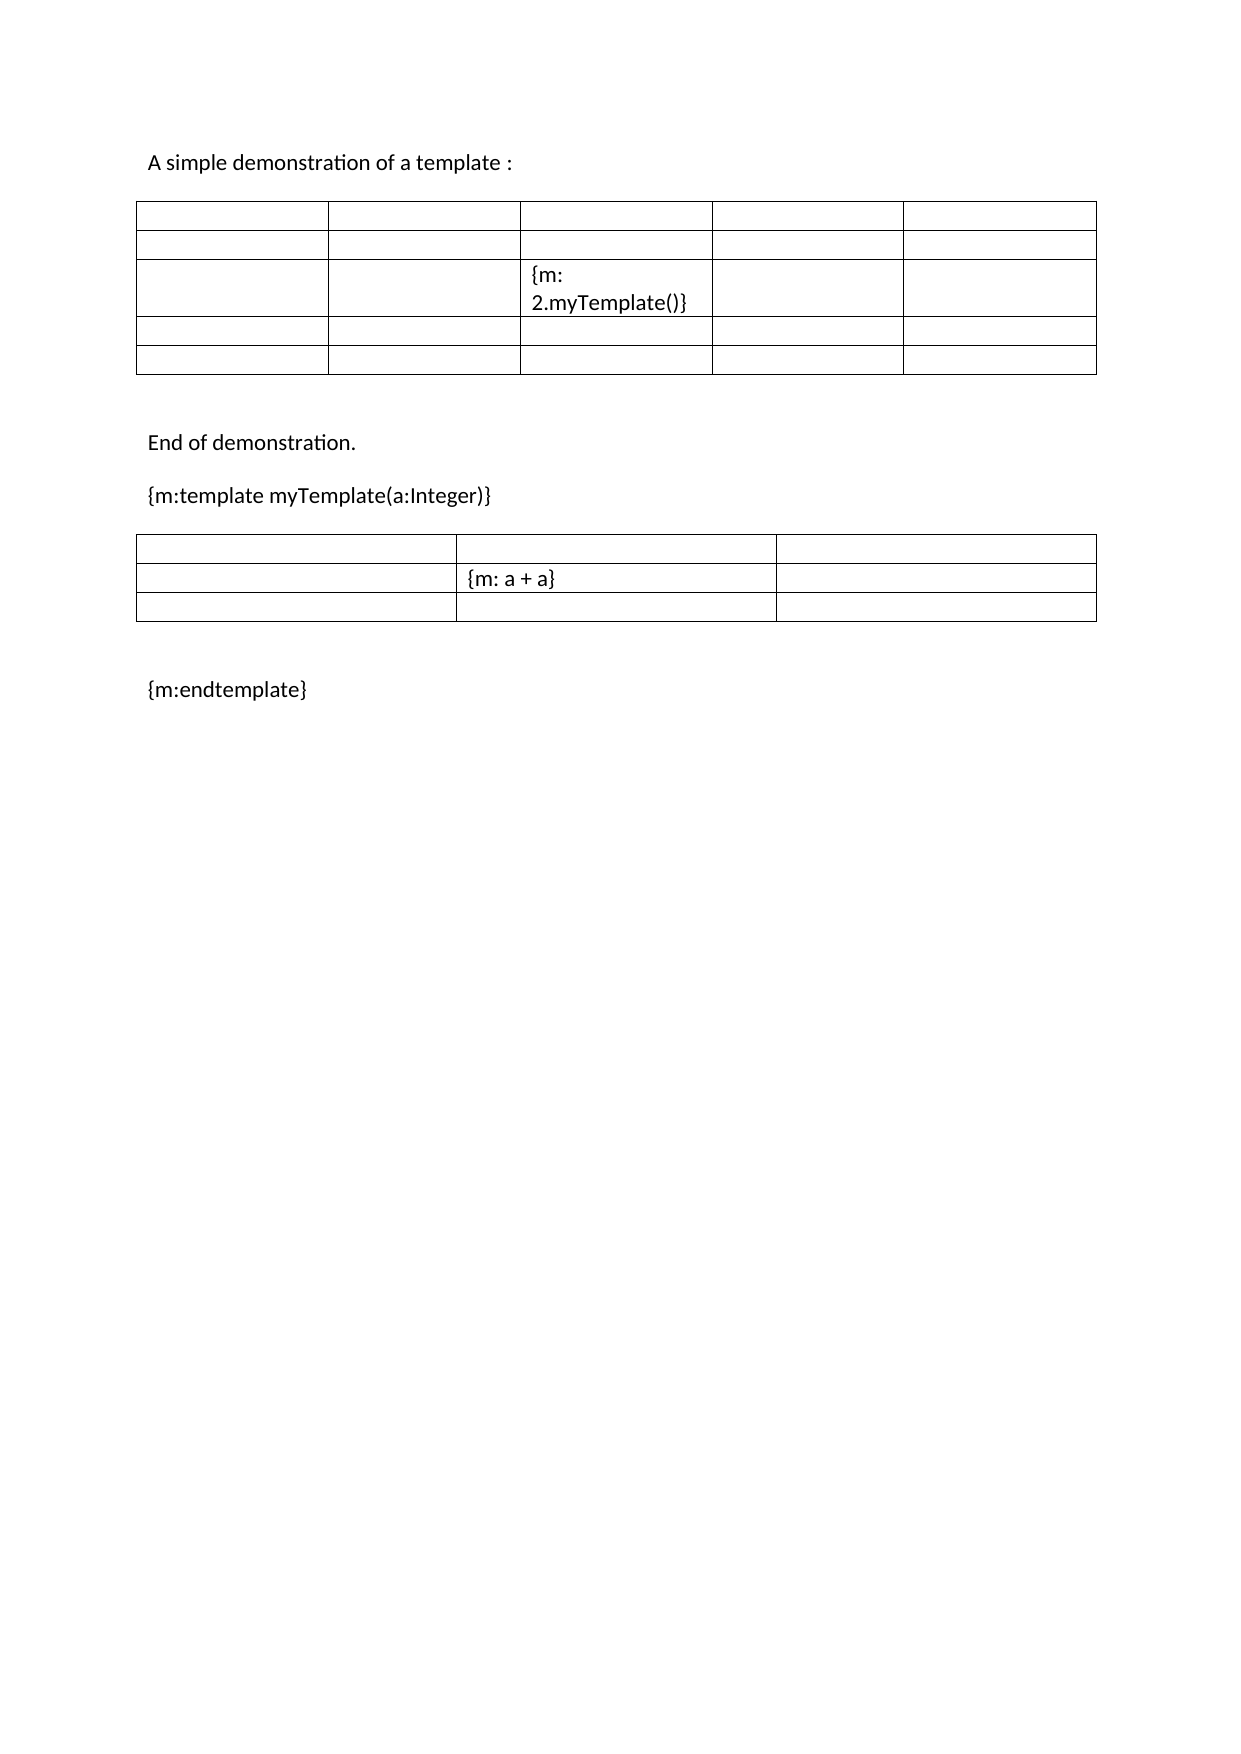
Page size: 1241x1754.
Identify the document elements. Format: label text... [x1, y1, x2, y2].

table_cell [137, 231, 328, 259]
table_cell [713, 317, 903, 345]
table_cell [713, 260, 903, 316]
table_cell [521, 317, 712, 345]
table_header [457, 535, 776, 563]
table_cell [137, 564, 456, 592]
table_header [904, 202, 1096, 230]
table_cell [329, 260, 520, 316]
table_header [137, 202, 328, 230]
table_cell [137, 593, 456, 621]
table_header [777, 535, 1096, 563]
table_header [521, 202, 712, 230]
table_cell [777, 593, 1096, 621]
table_cell {m: 2.myTemplate()} [521, 260, 712, 316]
table_cell [137, 317, 328, 345]
table_cell [137, 346, 328, 374]
table_header [329, 202, 520, 230]
table_cell [713, 346, 903, 374]
table_header [137, 535, 456, 563]
table_cell [521, 231, 712, 259]
table_cell [329, 317, 520, 345]
table_cell [137, 260, 328, 316]
table_cell [521, 346, 712, 374]
table_cell [904, 346, 1096, 374]
table_cell [904, 317, 1096, 345]
text A simple demonstration of a template : [148, 148, 1093, 176]
text {m:template myTemplate(a:Integer)} [148, 481, 1093, 509]
text {m:endtemplate} [148, 675, 1093, 703]
table_cell [329, 346, 520, 374]
text End of demonstration. [148, 428, 1093, 456]
table_cell [457, 593, 776, 621]
table_cell [777, 564, 1096, 592]
table_cell {m: a + a} [457, 564, 776, 592]
table_cell [329, 231, 520, 259]
table_cell [904, 260, 1096, 316]
table_cell [713, 231, 903, 259]
table_header [713, 202, 903, 230]
table_cell [904, 231, 1096, 259]
